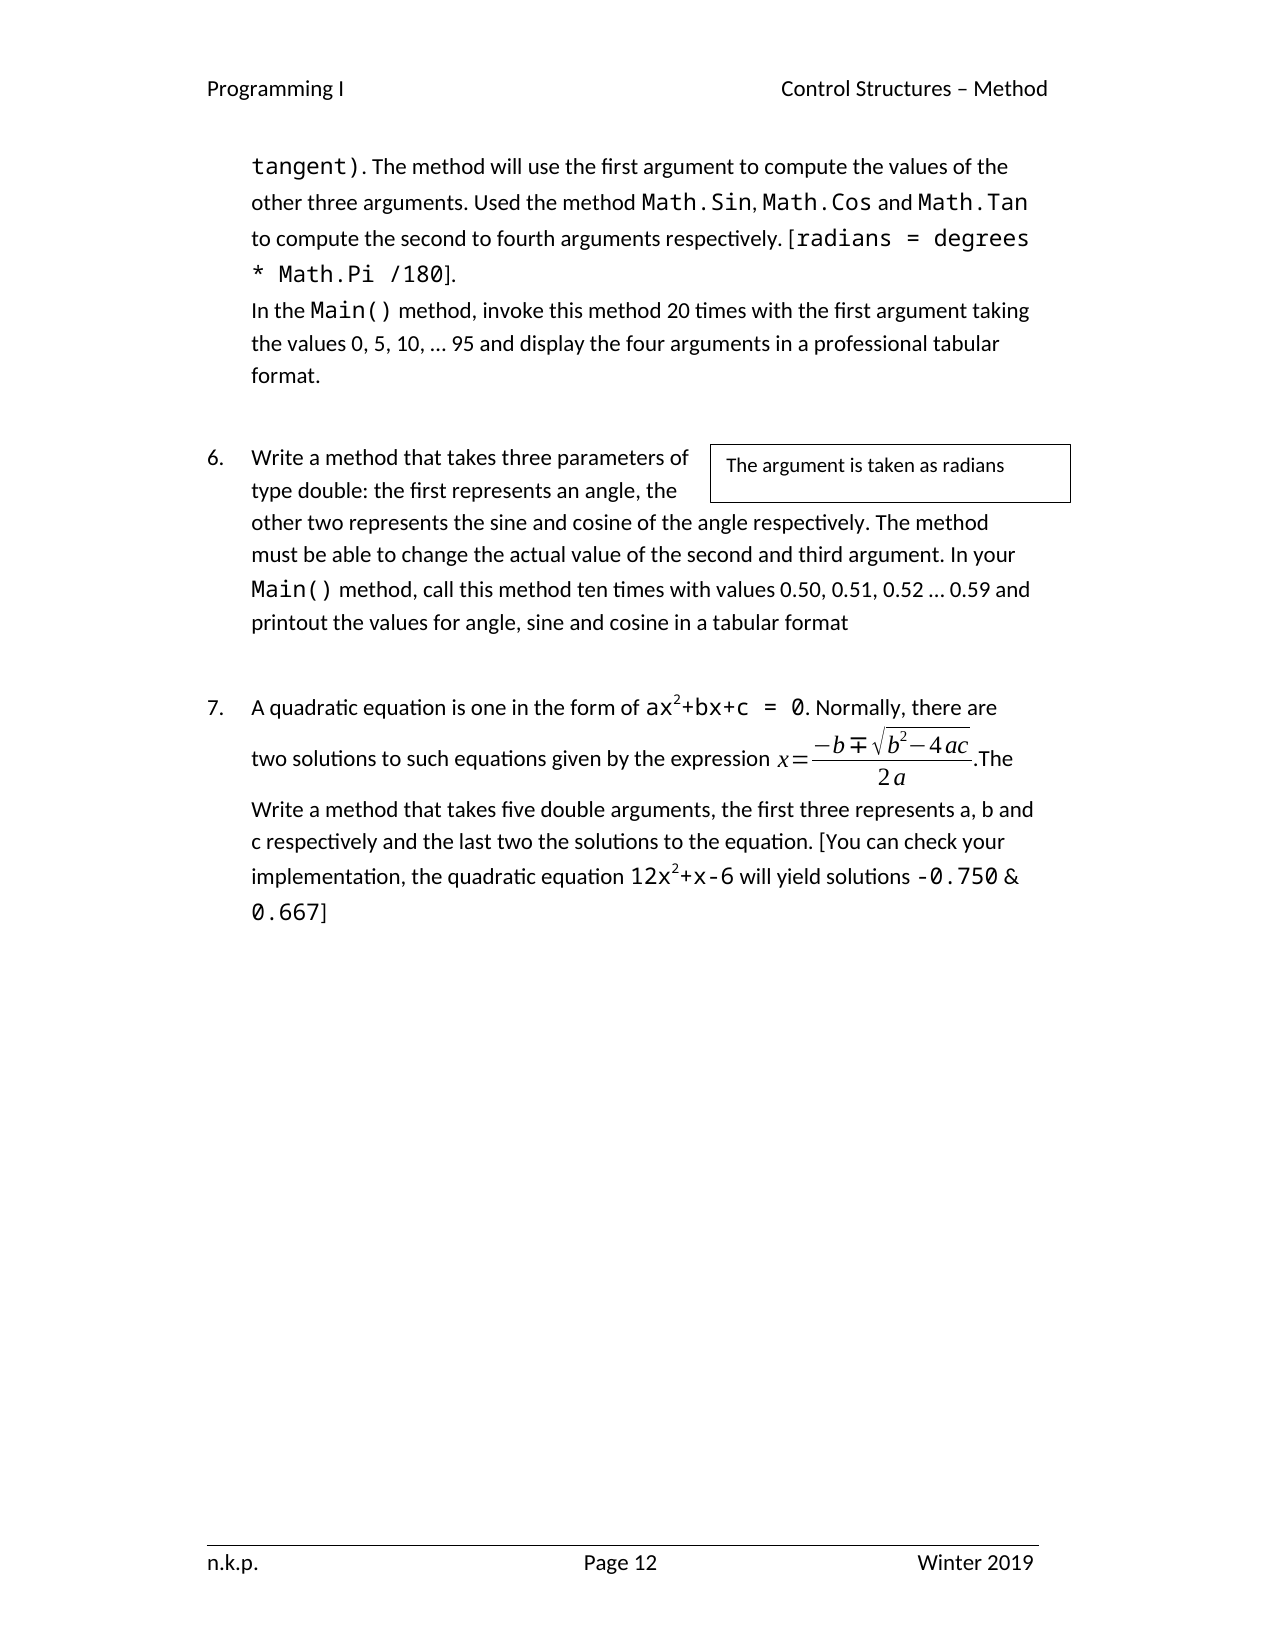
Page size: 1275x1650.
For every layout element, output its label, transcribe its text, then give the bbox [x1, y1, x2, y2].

list Write a method that takes three parameters of type double: the first represents an angle, the other two represents the sine and cosine of the angle respectively. The method must be able to change the actual value of the second and third argument. In your Main() method, call this method ten times with values 0.50, 0.51, 0.52 … 0.59 and printout the values for angle, sine and cosine in a tabular format [207, 443, 1039, 636]
list A quadratic equation is one in the form of ax2+bx+c = 0. Normally, there are two solutions to such equations given by the expression .The Write a method that takes five double arguments, the first three represents a, b and c respectively and the last two the solutions to the equation. [You can check your implementation, the quadratic equation 12x2+x-6 will yield solutions -0.750 & 0.667] [207, 690, 1039, 927]
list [207, 150, 1039, 389]
